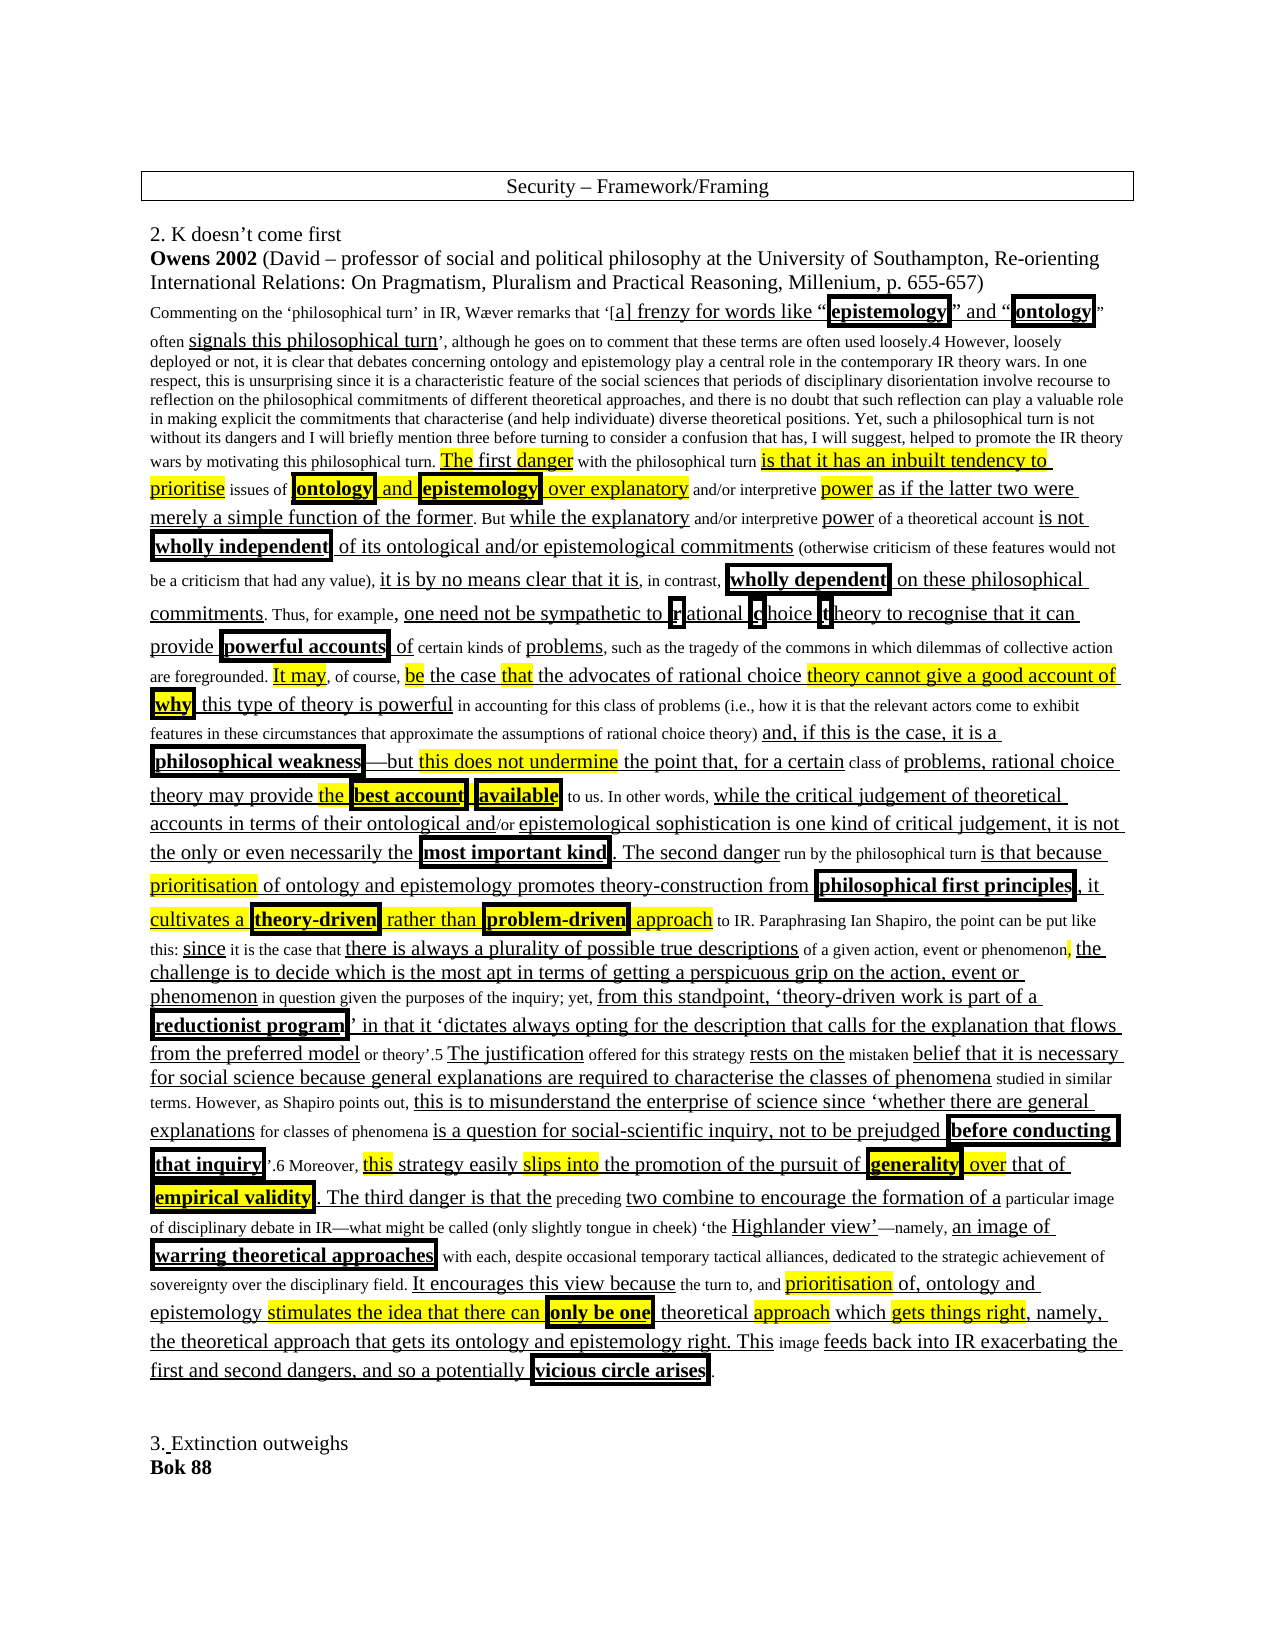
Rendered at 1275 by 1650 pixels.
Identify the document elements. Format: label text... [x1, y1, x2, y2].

text Commenting on the ‘philosophical turn’ in IR, Wæver remarks that ‘[a] frenzy for words like “epistemology” and “ontology” often signals this philosophical turn’, although he goes on to comment that these terms are often used loosely.4 However, loosely deployed or not, it is clear that debates concerning ontology and epistemology play a central role in the contemporary IR theory wars. In one respect, this is unsurprising since it is a characteristic feature of the social sciences that periods of disciplinary disorientation involve recourse to reflection on the philosophical commitments of different theoretical approaches, and there is no doubt that such reflection can play a valuable role in making explicit the commitments that characterise (and help individuate) diverse theoretical positions. Yet, such a philosophical turn is not without its dangers and I will briefly mention three before turning to consider a confusion that has, I will suggest, helped to promote the IR theory wars by motivating this philosophical turn. The first danger with the philosophical turn is that it has an inbuilt tendency to prioritise issues of ontology and epistemology over explanatory and/or interpretive power as if the latter two were merely a simple function of the former. But while the explanatory and/or interpretive power of a theoretical account is not wholly independent of its ontological and/or epistemological commitments (otherwise criticism of these features would not be a criticism that had any value), it is by no means clear that it is, in contrast, wholly dependent on these philosophical commitments. Thus, for example, one need not be sympathetic to rational choice theory to recognise that it can provide powerful accounts of certain kinds of problems, such as the tragedy of the commons in which dilemmas of collective action are foregrounded. It may, of course, be the case that the advocates of rational choice theory cannot give a good account of why this type of theory is powerful in accounting for this class of problems (i.e., how it is that the relevant actors come to exhibit features in these circumstances that approximate the assumptions of rational choice theory) and, if this is the case, it is a philosophical weakness—but this does not undermine the point that, for a certain class of problems, rational choice theory may provide the best account available to us. In other words, while the critical judgement of theoretical accounts in terms of their ontological and/or epistemological sophistication is one kind of critical judgement, it is not the only or even necessarily the most important kind. The second danger run by the philosophical turn is that because prioritisation of ontology and epistemology promotes theory-construction from philosophical first principles, it cultivates a theory-driven rather than problem-driven approach to IR. Paraphrasing Ian Shapiro, the point can be put like this: since it is the case that there is always a plurality of possible true descriptions of a given action, event or phenomenon, the challenge is to decide which is the most apt in terms of getting a perspicuous grip on the action, event or phenomenon in question given the purposes of the inquiry; yet, from this standpoint, ‘theory-driven work is part of a reductionist program’ in that it ‘dictates always opting for the description that calls for the explanation that flows from the preferred model or theory’.5 The justification offered for this strategy rests on the mistaken belief that it is necessary for social science because general explanations are required to characterise the classes of phenomena studied in similar terms. However, as Shapiro points out, this is to misunderstand the enterprise of science since ‘whether there are general explanations for classes of phenomena is a question for social-scientific inquiry, not to be prejudged before conducting that inquiry’.6 Moreover, this strategy easily slips into the promotion of the pursuit of generality over that of empirical validity. The third danger is that the preceding two combine to encourage the formation of a particular image of disciplinary debate in IR—what might be called (only slightly tongue in cheek) ‘the Highlander view’—namely, an image of warring theoretical approaches with each, despite occasional temporary tactical alliances, dedicated to the strategic achievement of sovereignty over the disciplinary field. It encourages this view because the turn to, and prioritisation of, ontology and epistemology stimulates the idea that there can only be one theoretical approach which gets things right, namely, the theoretical approach that gets its ontology and epistemology right. This image feeds back into IR exacerbating the first and second dangers, and so a potentially vicious circle arises. [150, 294, 1125, 1386]
text Bok 88 [150, 1455, 1125, 1479]
subtitle 2. K doesn’t come first [150, 222, 1125, 246]
subtitle 3. Extinction outweighs [150, 1431, 1125, 1455]
text Owens 2002 (David – professor of social and political philosophy at the University of Southampton, Re-orienting International Relations: On Pragmatism, Pluralism and Practical Reasoning, Millenium, p. 655-657) [150, 246, 1125, 294]
subtitle Security – Framework/Framing [142, 172, 1133, 200]
